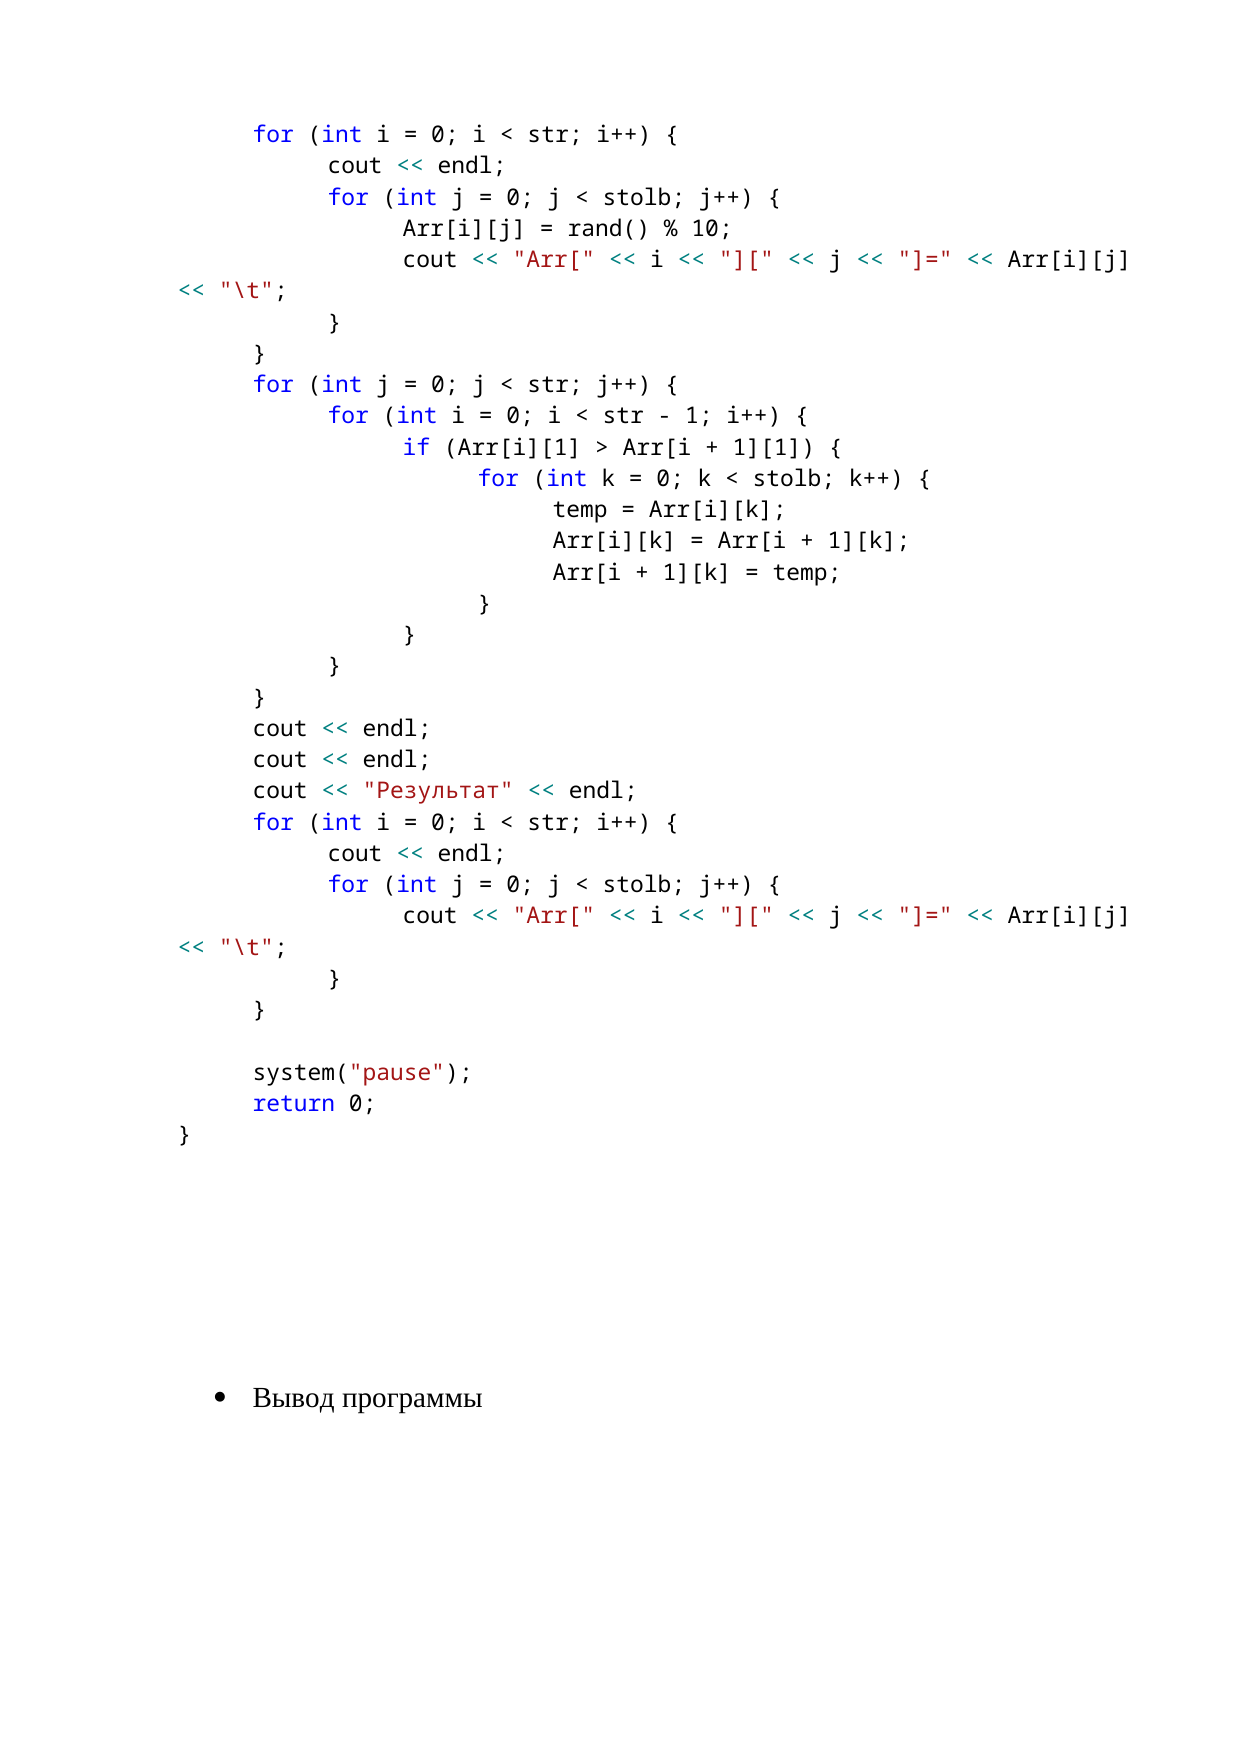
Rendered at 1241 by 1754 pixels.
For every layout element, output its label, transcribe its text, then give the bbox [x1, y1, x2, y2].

text cout << endl; [177, 712, 1152, 743]
text cout << "Результат" << endl; [177, 774, 1152, 806]
text Arr[i][k] = Arr[i + 1][k]; [177, 524, 1152, 556]
text return 0; [177, 1087, 1152, 1118]
text for (int k = 0; k < stolb; k++) { [177, 462, 1152, 493]
text } [177, 618, 1152, 649]
text cout << endl; [177, 149, 1152, 181]
text for (int j = 0; j < stolb; j++) { [177, 181, 1152, 212]
text } [177, 306, 1152, 337]
text Arr[i + 1][k] = temp; [177, 556, 1152, 587]
text } [177, 962, 1152, 993]
text temp = Arr[i][k]; [177, 493, 1152, 524]
text } [177, 337, 1152, 368]
text for (int i = 0; i < str - 1; i++) { [177, 399, 1152, 431]
text } [177, 587, 1152, 618]
text cout << "Arr[" << i << "][" << j << "]=" << Arr[i][j] << "\t"; [177, 243, 1152, 306]
text for (int i = 0; i < str; i++) { [177, 118, 1152, 149]
list Вывод программы [215, 1380, 1152, 1414]
text for (int j = 0; j < str; j++) { [177, 368, 1152, 399]
text cout << endl; [177, 837, 1152, 868]
text } [177, 681, 1152, 712]
text for (int j = 0; j < stolb; j++) { [177, 868, 1152, 899]
text } [177, 1118, 1152, 1149]
text cout << "Arr[" << i << "][" << j << "]=" << Arr[i][j] << "\t"; [177, 899, 1152, 962]
text cout << endl; [177, 743, 1152, 774]
text Arr[i][j] = rand() % 10; [177, 212, 1152, 243]
text if (Arr[i][1] > Arr[i + 1][1]) { [177, 431, 1152, 462]
text system("pause"); [177, 1056, 1152, 1087]
text } [177, 993, 1152, 1024]
text for (int i = 0; i < str; i++) { [177, 806, 1152, 837]
text } [177, 649, 1152, 681]
